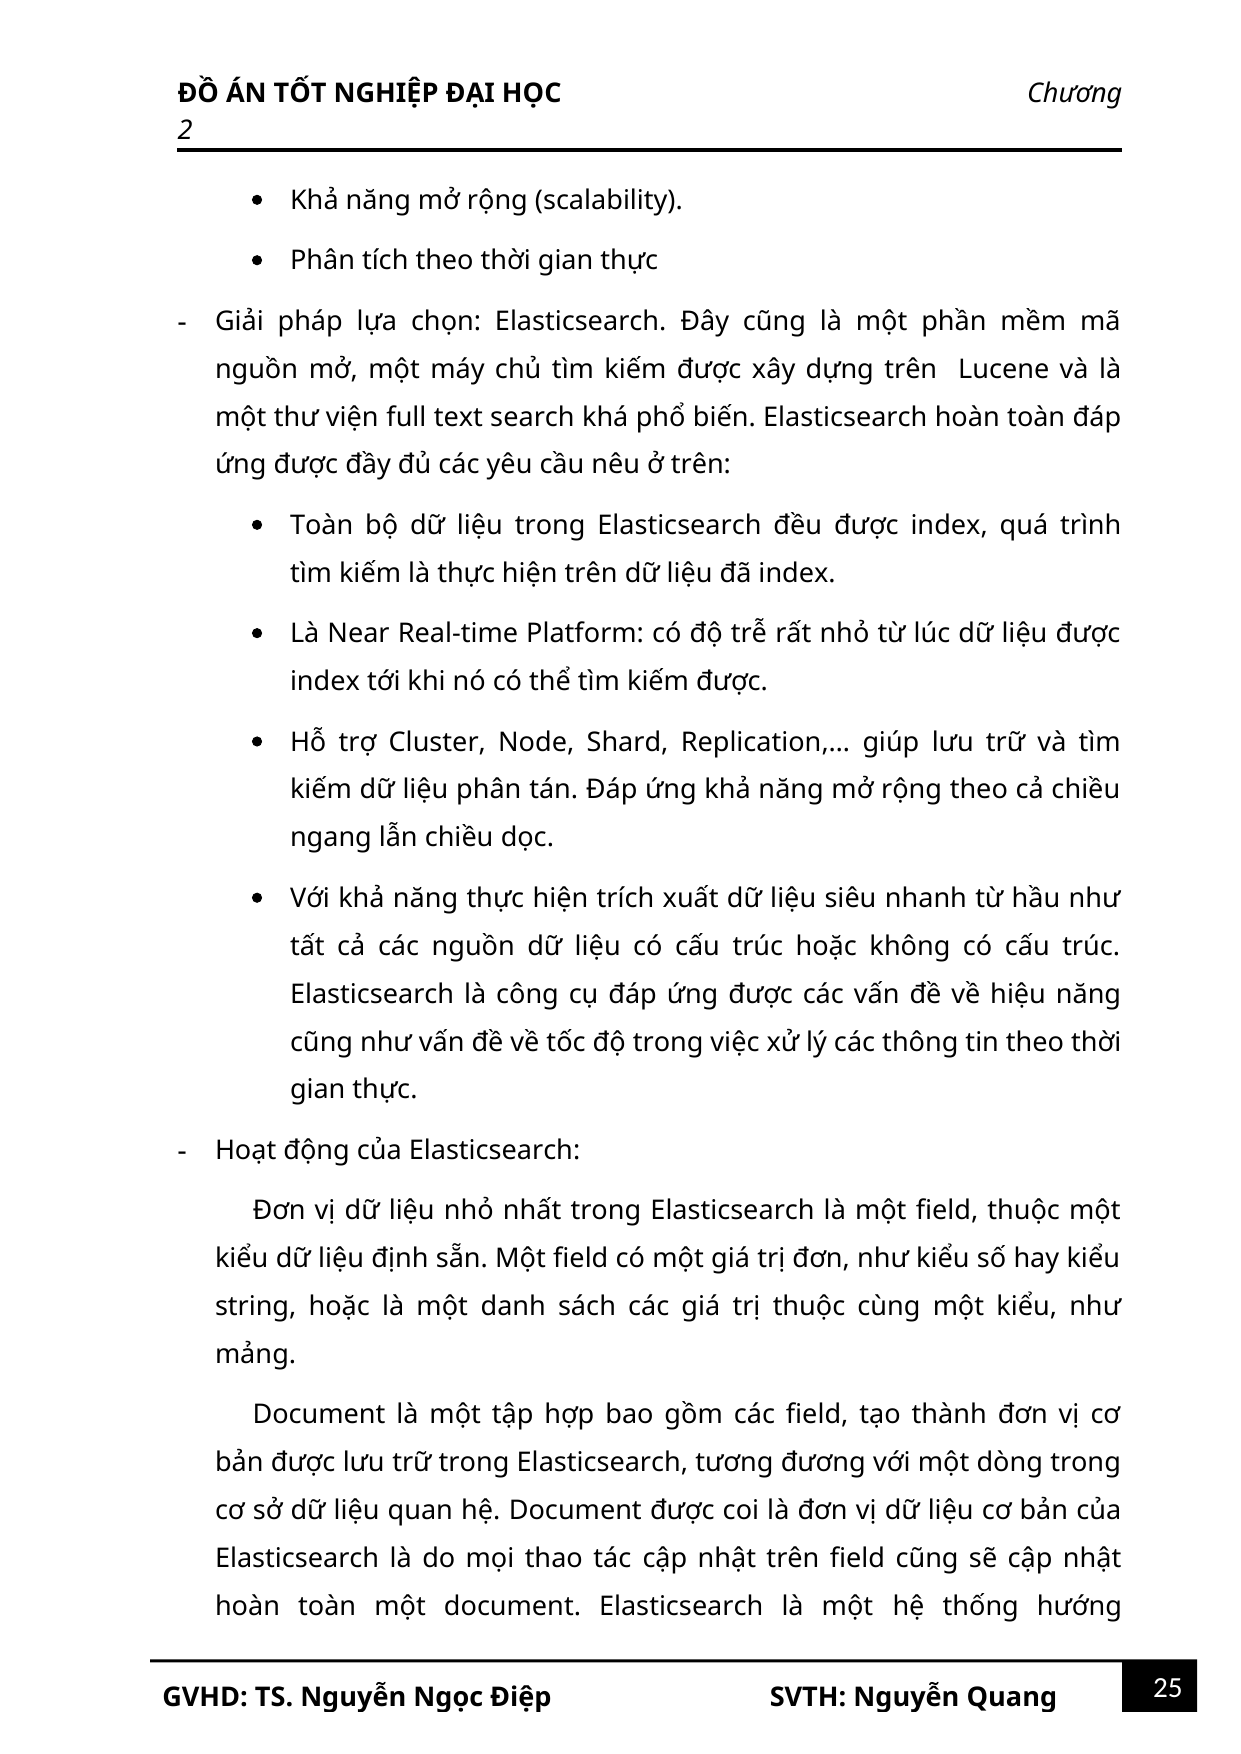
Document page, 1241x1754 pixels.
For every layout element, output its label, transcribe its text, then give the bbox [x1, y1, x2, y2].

list Khả năng mở rộng (scalability). [252, 180, 1122, 217]
list Với khả năng thực hiện trích xuất dữ liệu siêu nhanh từ hầu như tất cả các nguồn dữ liệu có cấu trúc hoặc không có cấu trúc. Elasticsearch là công cụ đáp ứng được các vấn đề về hiệu năng cũng như vấn đề về tốc độ trong việc xử lý các thông tin theo thời gian thực. [252, 878, 1122, 1107]
list Hoạt động của Elasticsearch: [177, 1130, 1122, 1167]
list Là Near Real-time Platform: có độ trễ rất nhỏ từ lúc dữ liệu được index tới khi nó có thể tìm kiếm được. [252, 614, 1122, 698]
list Giải pháp lựa chọn: Elasticsearch. Đây cũng là một phần mềm mã nguồn mở, một máy chủ tìm kiếm được xây dựng trên Lucene và là một thư viện full text search khá phổ biến. Elasticsearch hoàn toàn đáp ứng được đầy đủ các yêu cầu nêu ở trên: [177, 301, 1122, 482]
list Phân tích theo thời gian thực [252, 241, 1122, 278]
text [215, 1395, 1122, 1623]
list Hỗ trợ Cluster, Node, Shard, Replication,… giúp lưu trữ và tìm kiếm dữ liệu phân tán. Đáp ứng khả năng mở rộng theo cả chiều ngang lẫn chiều dọc. [252, 722, 1122, 855]
text Đơn vị dữ liệu nhỏ nhất trong Elasticsearch là một field, thuộc một kiểu dữ liệu định sẵn. Một field có một giá trị đơn, như kiểu số hay kiểu string, hoặc là một danh sách các giá trị thuộc cùng một kiểu, như mảng. [215, 1191, 1122, 1371]
list Toàn bộ dữ liệu trong Elasticsearch đều được index, quá trình tìm kiếm là thực hiện trên dữ liệu đã index. [252, 505, 1122, 590]
